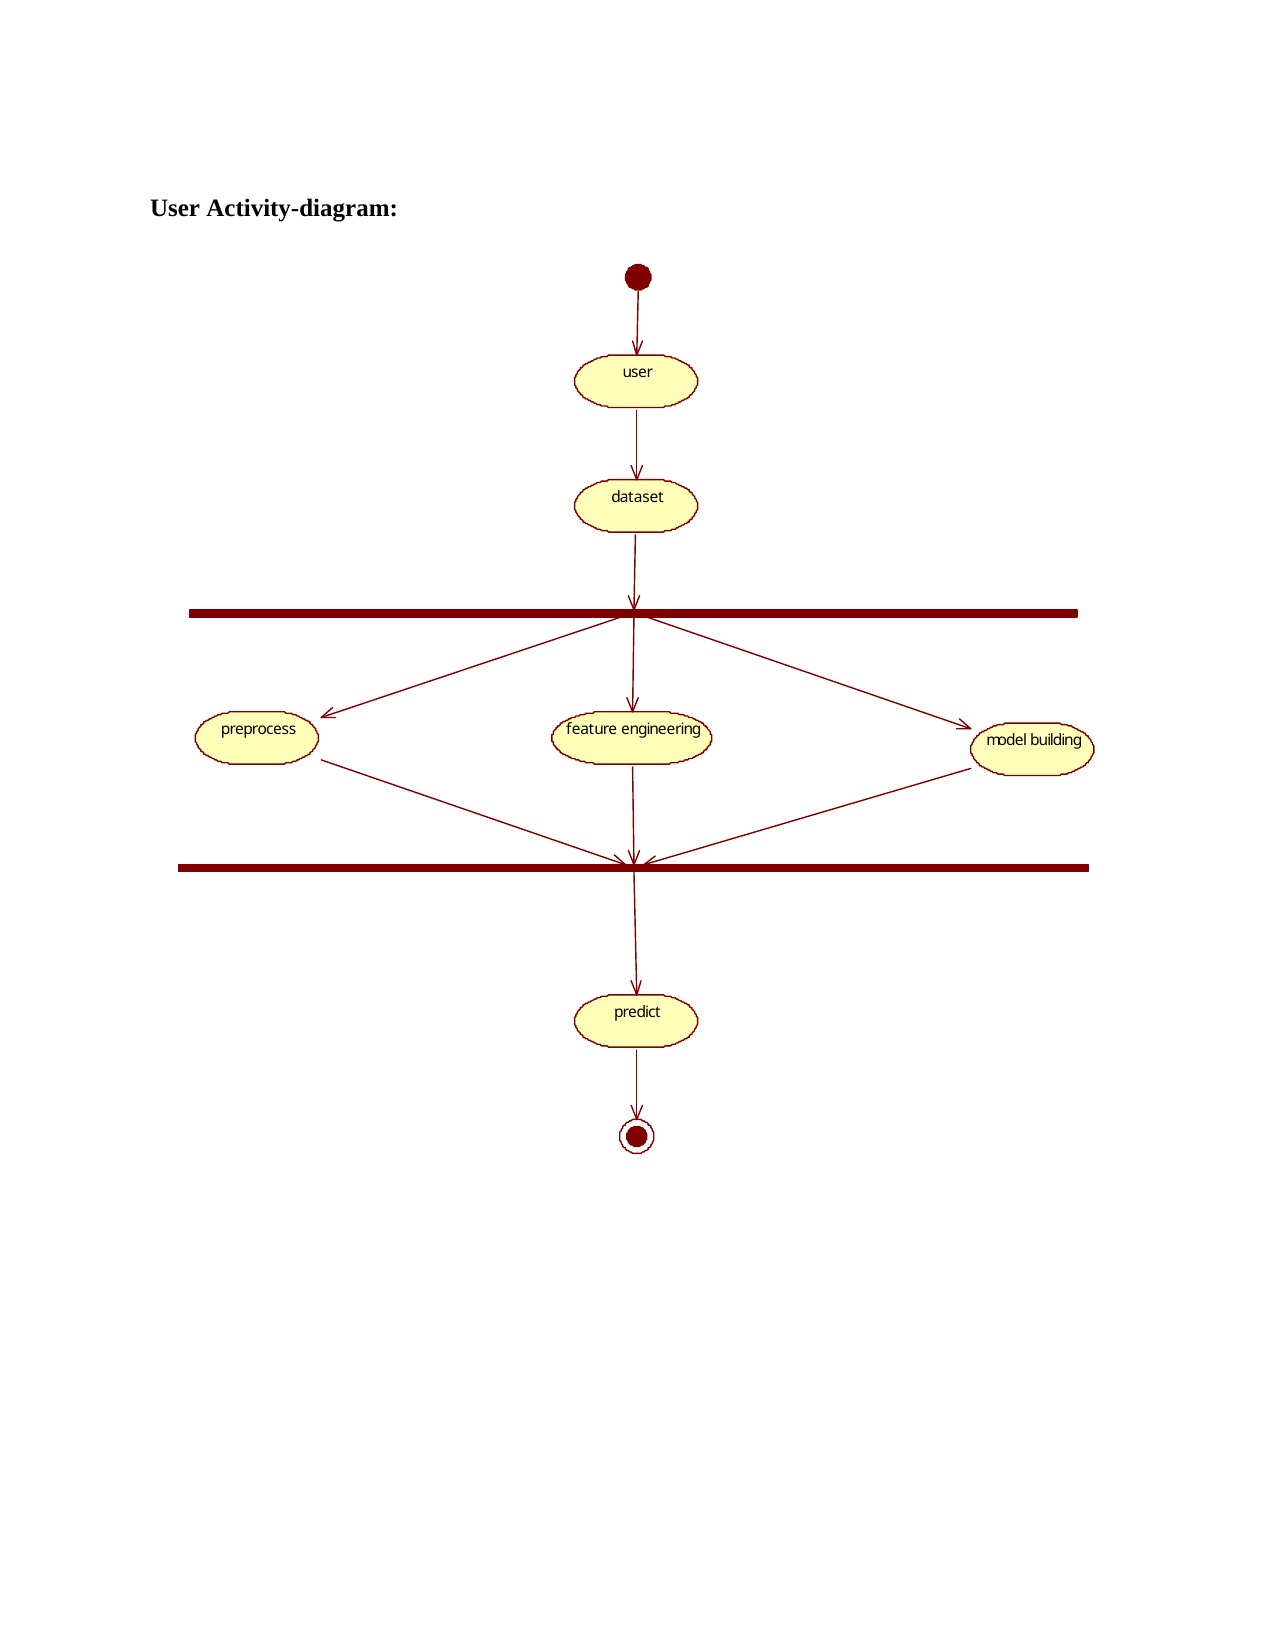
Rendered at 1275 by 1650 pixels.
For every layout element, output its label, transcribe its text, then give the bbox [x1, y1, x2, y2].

text User Activity-diagram: [150, 193, 1125, 222]
